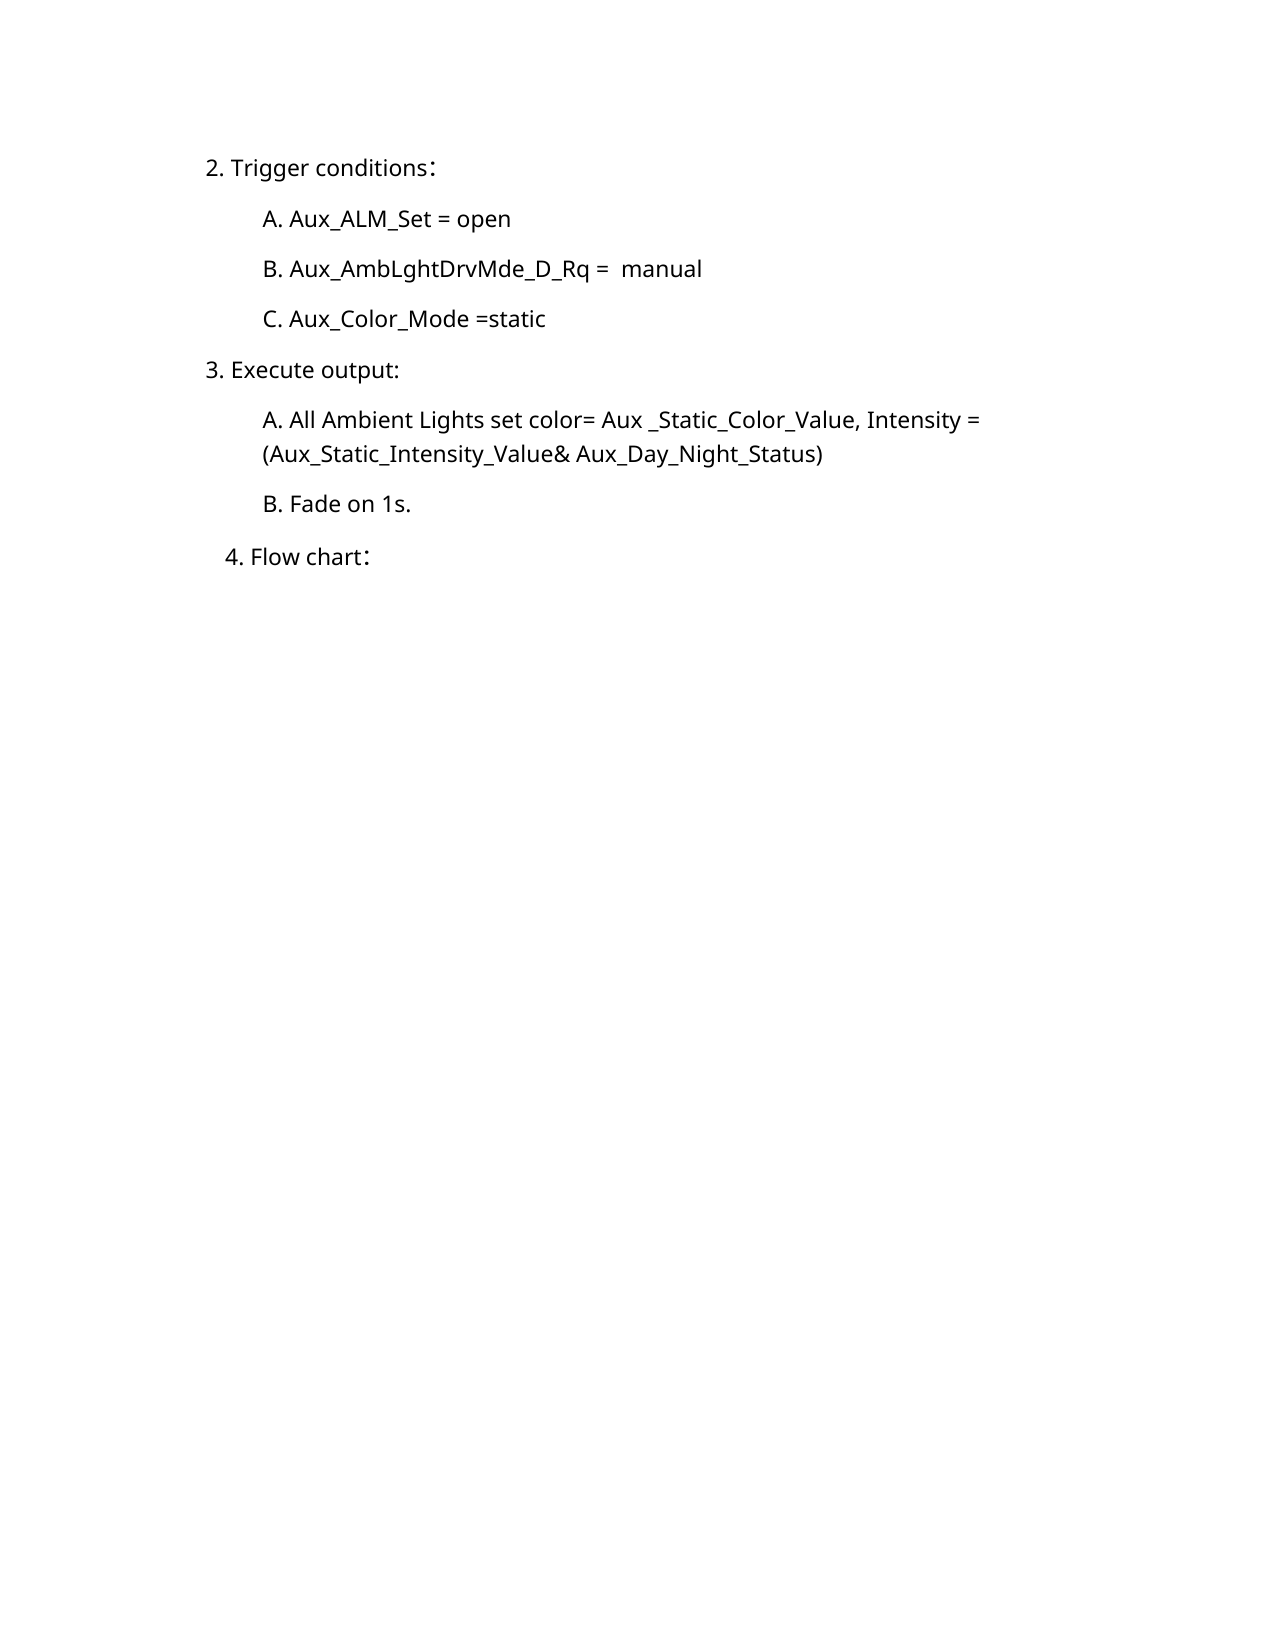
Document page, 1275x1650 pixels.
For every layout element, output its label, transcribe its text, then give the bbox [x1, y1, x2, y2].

list 4. Flow chart： [225, 539, 1087, 572]
text B. Aux_AmbLghtDrvMde_D_Rq = manual [262, 253, 1087, 284]
text 3. Execute output: [187, 354, 1087, 385]
text A. All Ambient Lights set color= Aux _Static_Color_Value, Intensity = (Aux_Static_Intensity_Value& Aux_Day_Night_Status) [262, 404, 1087, 469]
text 2. Trigger conditions： [187, 150, 1087, 183]
text B. Fade on 1s. [262, 488, 1087, 520]
text A. Aux_ALM_Set = open [262, 203, 1087, 234]
text C. Aux_Color_Mode =static [262, 303, 1087, 335]
